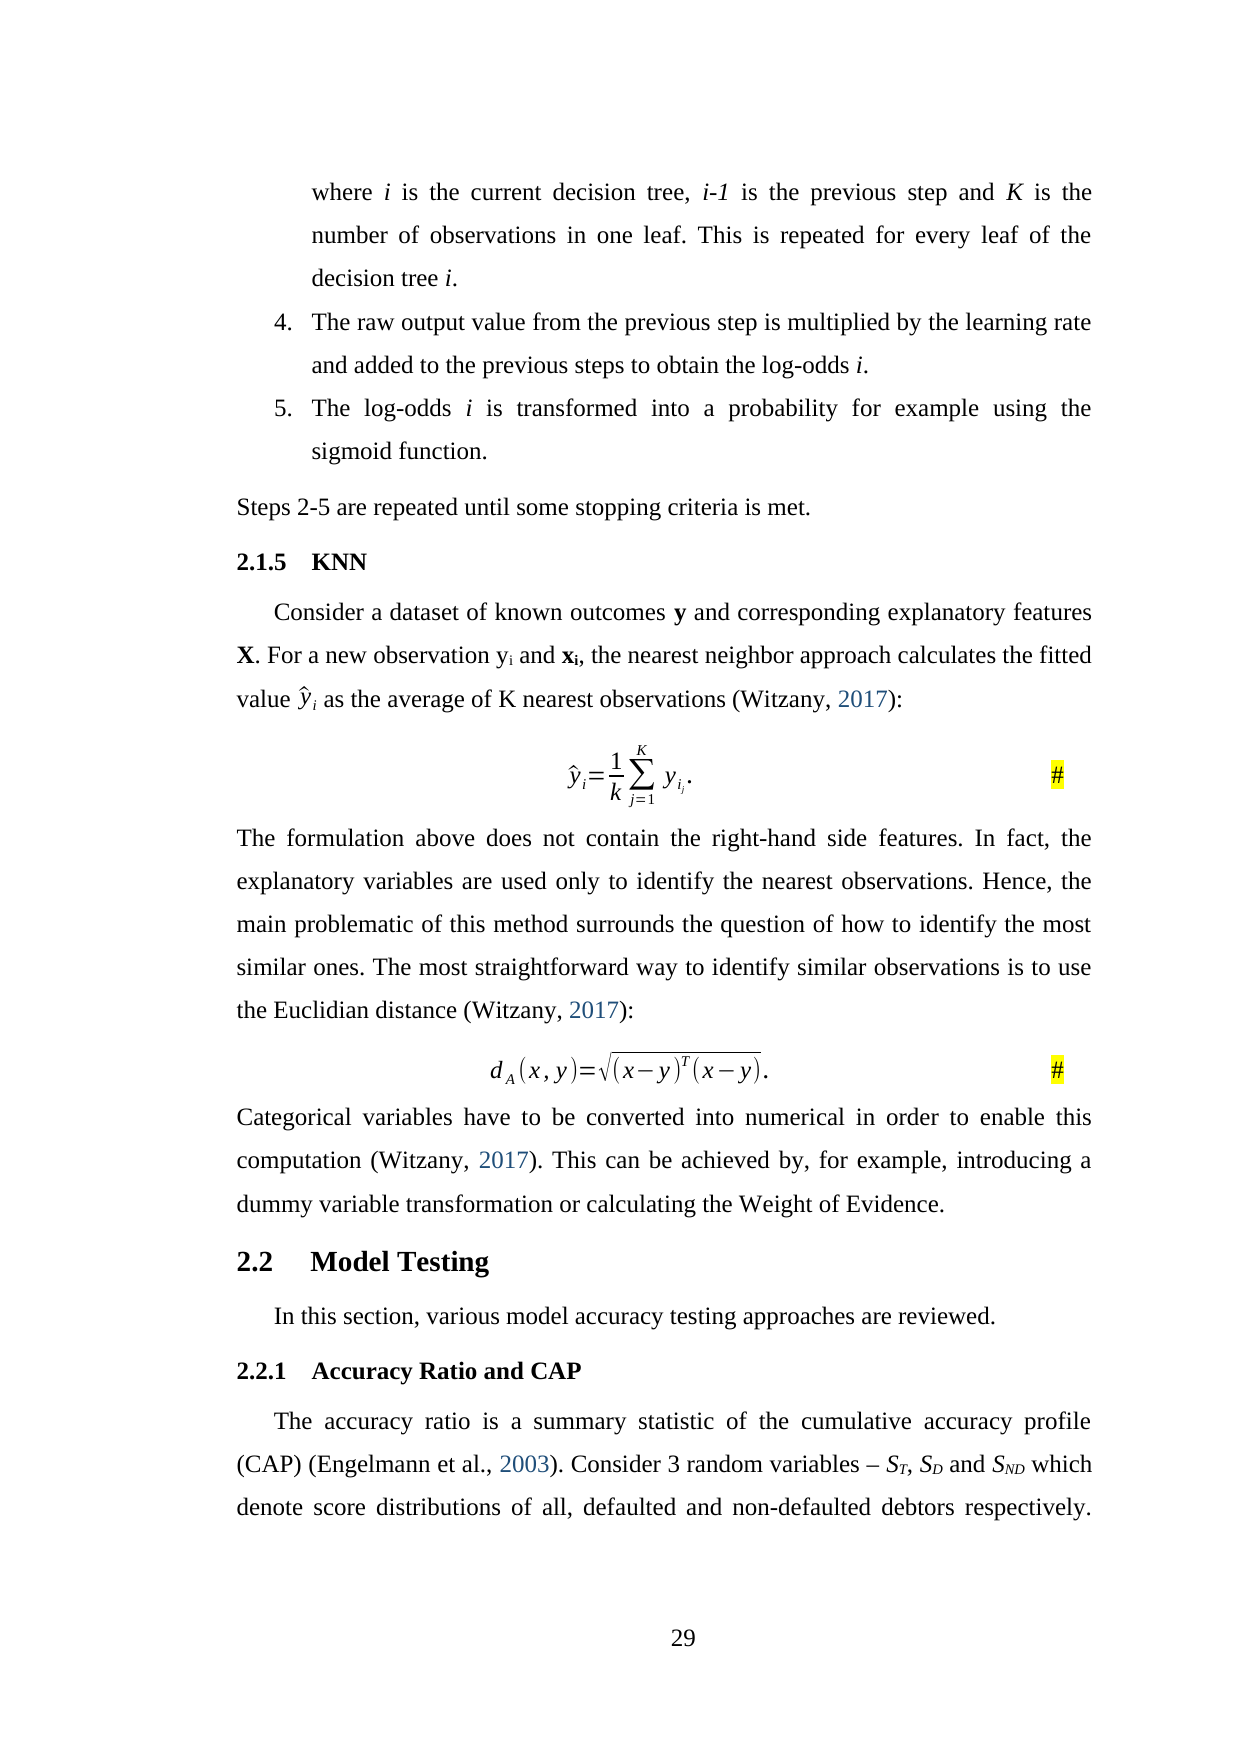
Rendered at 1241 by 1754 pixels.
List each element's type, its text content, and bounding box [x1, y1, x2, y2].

subtitle KNN [236, 547, 1092, 576]
subtitle Model Testing [236, 1244, 1092, 1278]
text Steps 2-5 are repeated until some stopping criteria is met. [236, 492, 1092, 520]
table_header # [1023, 1051, 1091, 1102]
list The log-odds i is transformed into a probability for example using the sigmoid function. [274, 393, 1092, 465]
subtitle Accuracy Ratio and CAP [236, 1356, 1092, 1385]
table_header . [236, 1051, 1023, 1102]
list The raw output value from the previous step is multiplied by the learning rate and added to the previous steps to obtain the log-odds i. [274, 307, 1092, 378]
table_header # [1023, 741, 1091, 823]
text Categorical variables have to be converted into numerical in order to enable this computation (Witzany, 2017). This can be achieved by, for example, introducing a dummy variable transformation or calculating the Weight of Evidence. [236, 1102, 1092, 1217]
text The formulation above does not contain the right-hand side features. In fact, the explanatory variables are used only to identify the nearest observations. Hence, the main problematic of this method surrounds the question of how to identify the most similar ones. The most straightforward way to identify similar observations is to use the Euclidian distance (Witzany, 2017): [236, 823, 1092, 1024]
table_header . [236, 741, 1023, 823]
text In this section, various model accuracy testing approaches are reviewed. [236, 1301, 1092, 1329]
text Consider a dataset of known outcomes y and corresponding explanatory features X. For a new observation yi and xi, the nearest neighbor approach calculates the fitted value as the average of K nearest observations (Witzany, 2017): [236, 597, 1092, 714]
